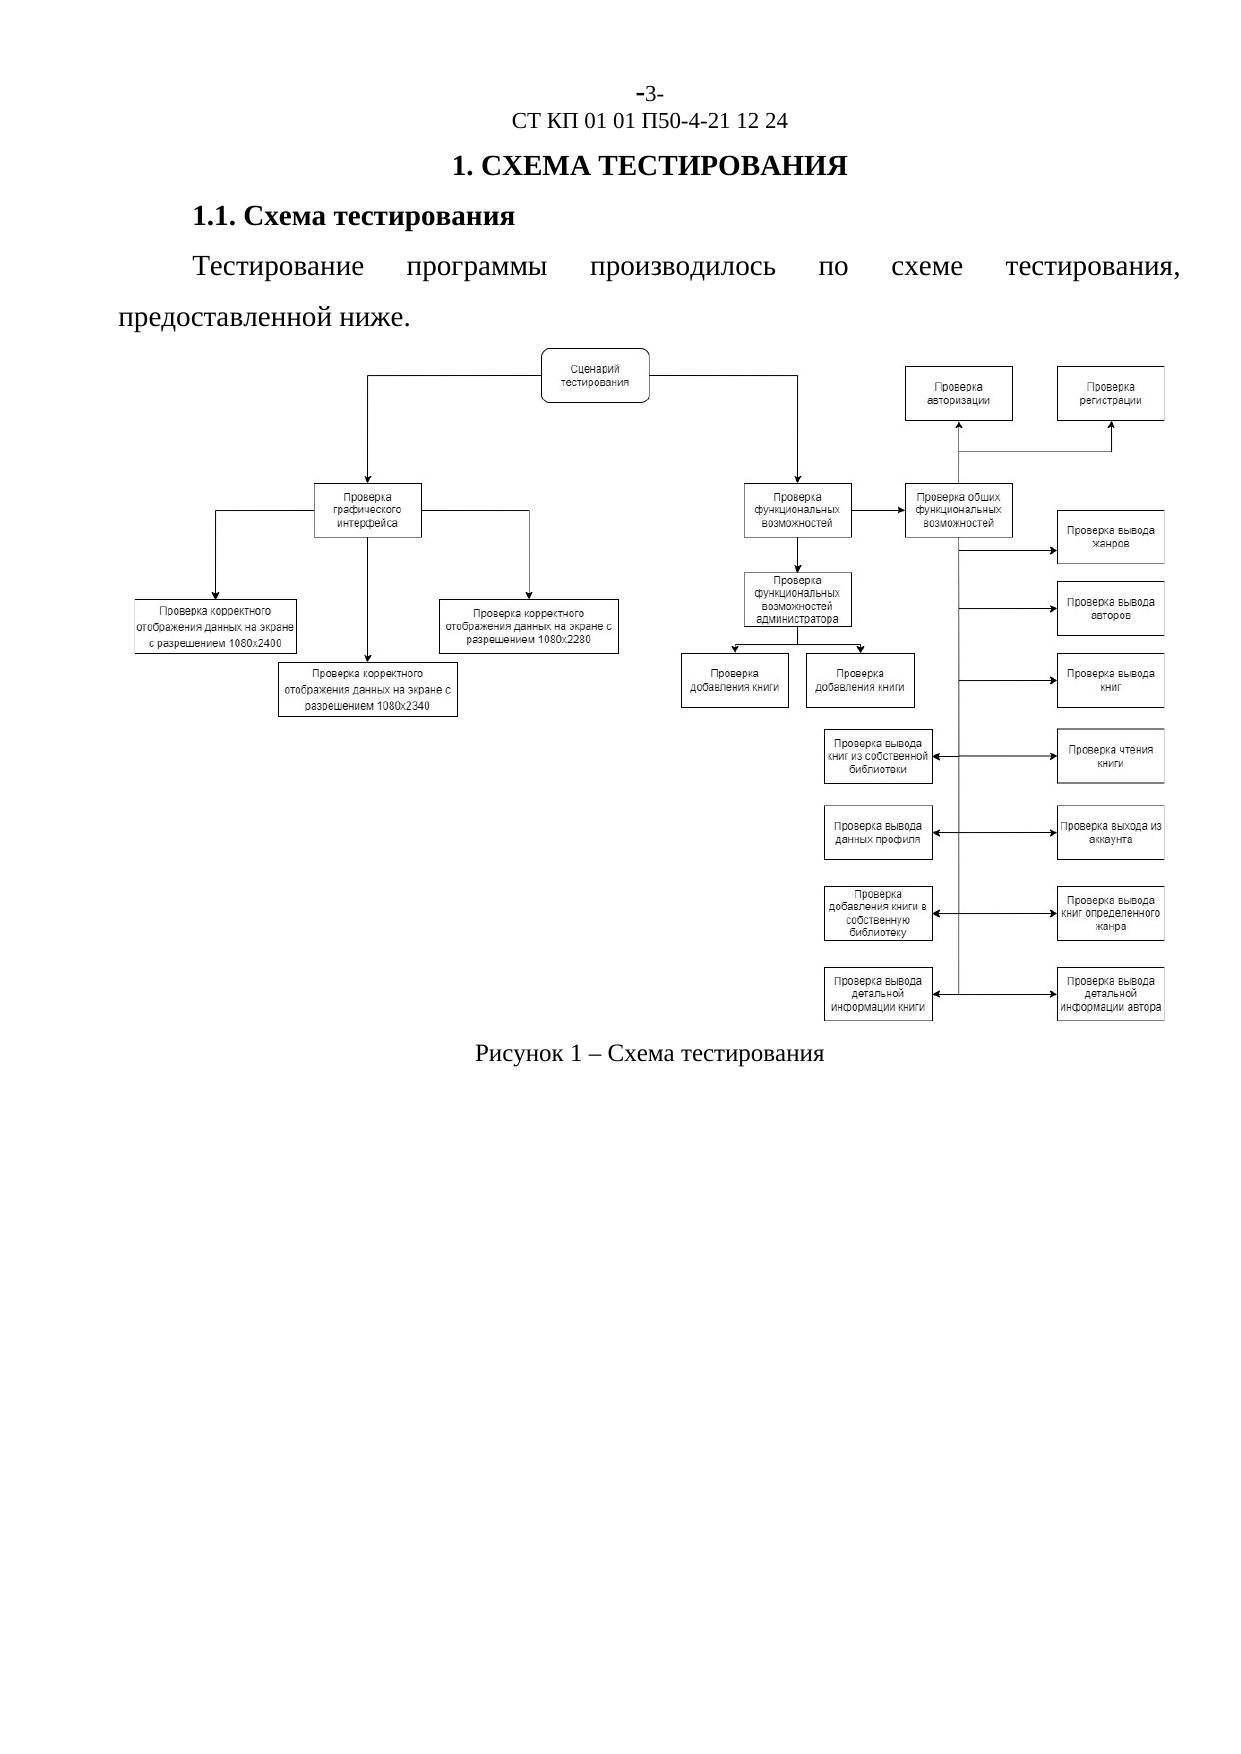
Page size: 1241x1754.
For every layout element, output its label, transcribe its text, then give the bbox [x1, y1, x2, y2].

text Тестирование программы производилось по схеме тестирования, предоставленной ниже. [118, 248, 1181, 332]
subtitle СХЕМА ТЕСТИРОВАНИЯ [118, 148, 1181, 181]
subtitle Схема тестирования [118, 198, 1181, 232]
picture [134, 348, 1165, 1021]
